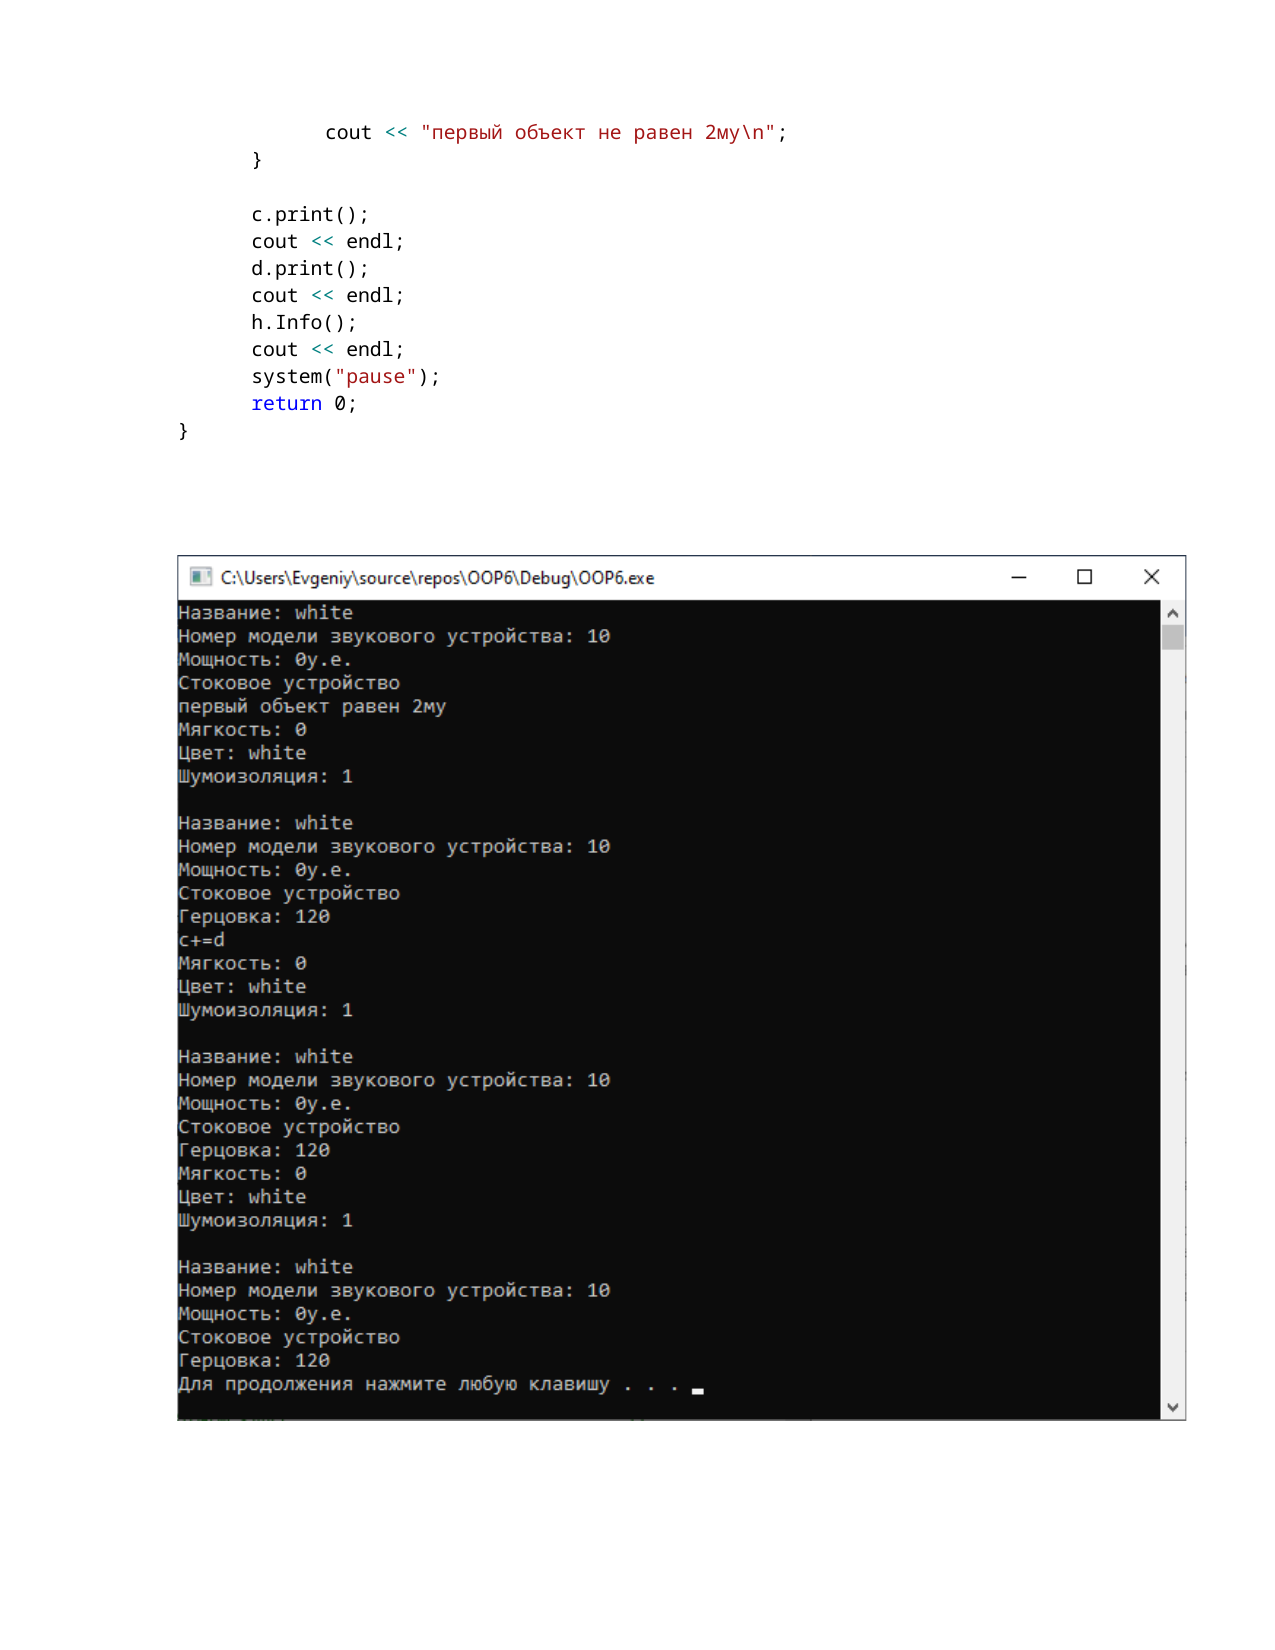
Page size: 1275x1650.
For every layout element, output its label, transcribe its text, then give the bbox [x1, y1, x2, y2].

text c.print(); [177, 200, 1186, 227]
text } [177, 416, 1186, 443]
text return 0; [177, 389, 1186, 416]
text h.Info(); [177, 308, 1186, 335]
picture [177, 555, 1187, 1421]
text cout << "первый объект не равен 2му\n"; [177, 118, 1186, 145]
text cout << endl; [177, 281, 1186, 308]
text cout << endl; [177, 227, 1186, 254]
text } [177, 145, 1186, 172]
text cout << endl; [177, 335, 1186, 362]
text d.print(); [177, 254, 1186, 281]
text system("pause"); [177, 362, 1186, 389]
